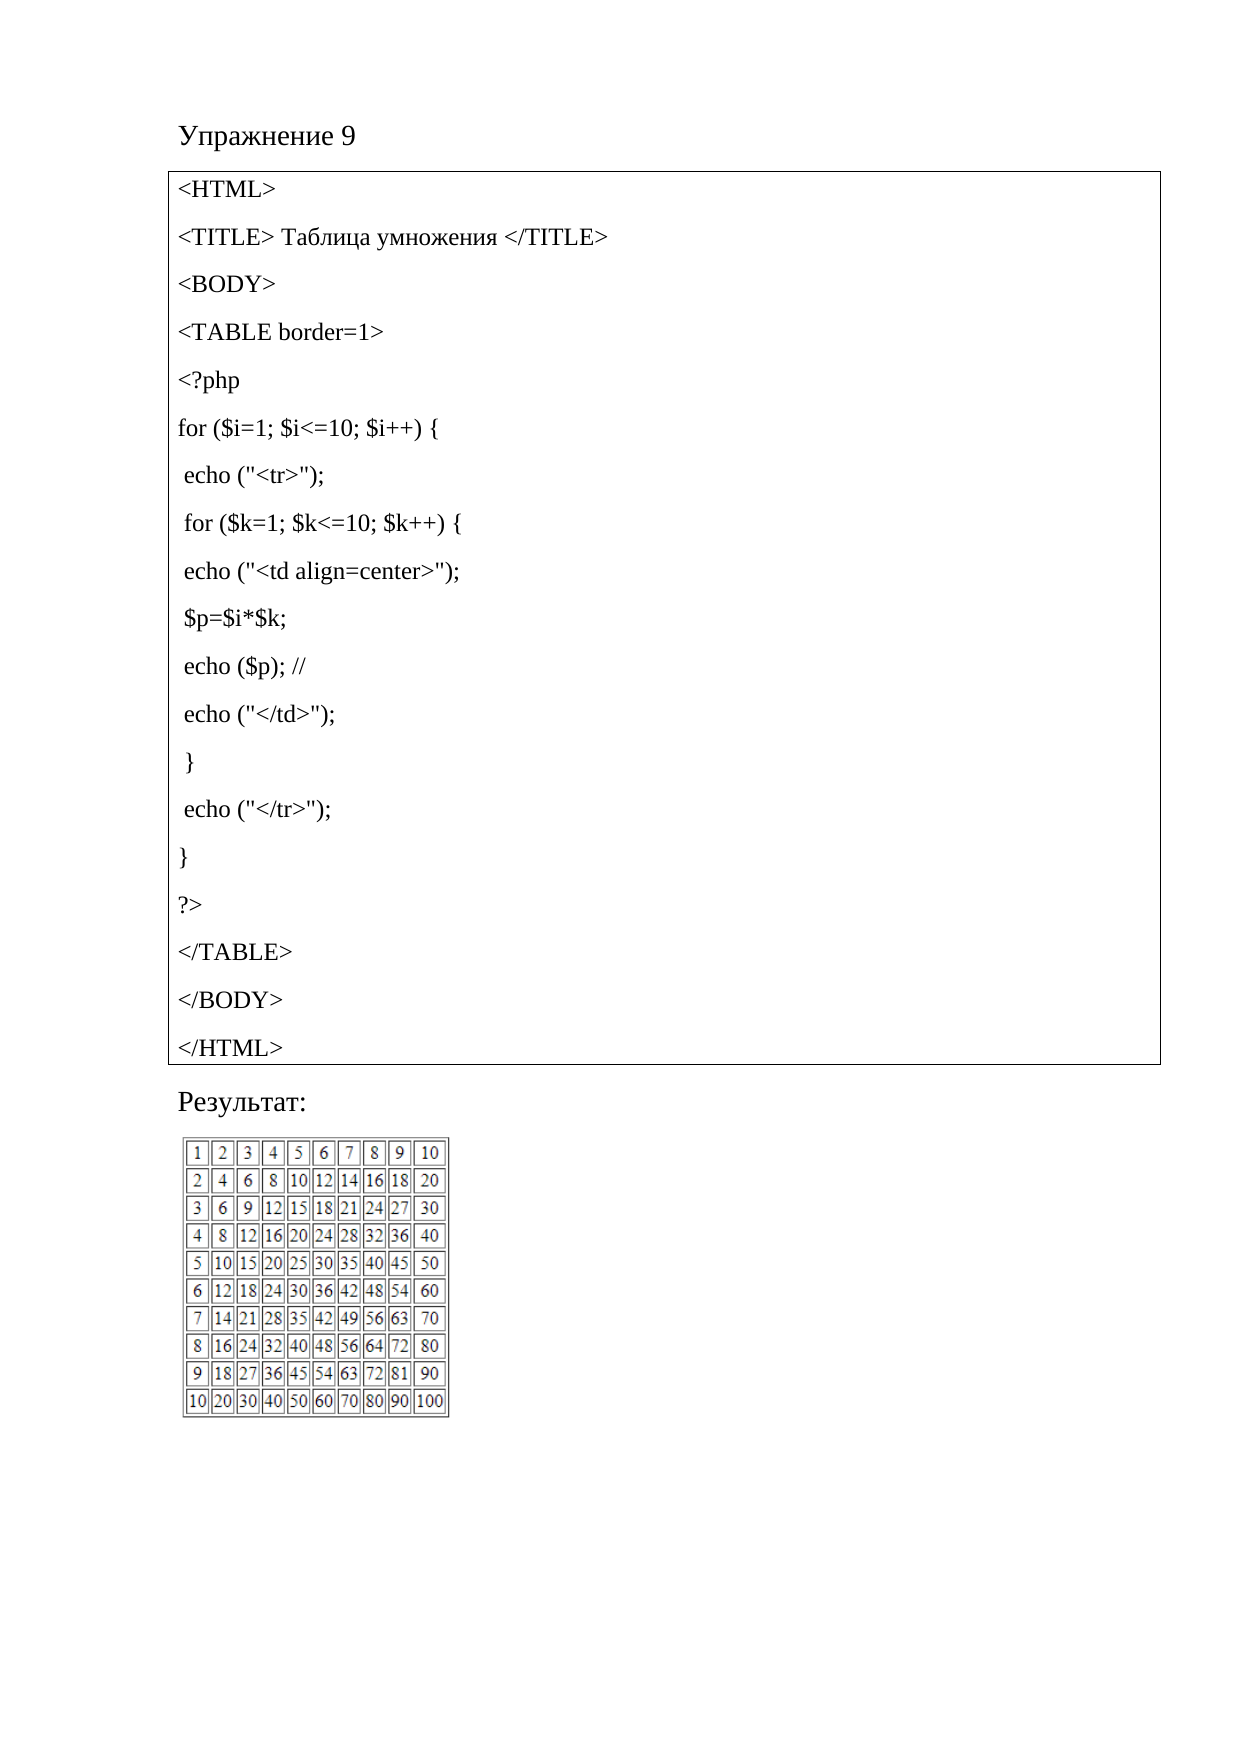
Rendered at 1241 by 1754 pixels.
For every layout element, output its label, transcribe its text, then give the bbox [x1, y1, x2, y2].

text </TABLE> [169, 934, 1160, 966]
text <BODY> [169, 266, 1160, 298]
text for ($i=1; $i<=10; $i++) { [169, 409, 1160, 441]
text Результат: [177, 1084, 1152, 1117]
text echo ("</tr>"); [169, 791, 1160, 823]
text </HTML> [169, 1030, 1160, 1064]
text </BODY> [169, 982, 1160, 1014]
text } [169, 743, 1160, 775]
text Упражнение 9 [177, 118, 1152, 152]
text for ($k=1; $k<=10; $k++) { [169, 505, 1160, 537]
text echo ("<td align=center>"); [169, 553, 1160, 584]
text echo ("</td>"); [169, 696, 1160, 728]
text ?> [169, 887, 1160, 918]
text } [169, 839, 1160, 871]
text echo ($p); // [169, 648, 1160, 680]
text echo ("<tr>"); [169, 457, 1160, 489]
text <TITLE> Таблица умножения </TITLE> [169, 219, 1160, 251]
text <HTML> [169, 172, 1160, 203]
picture [177, 1136, 478, 1429]
text <?php [169, 362, 1160, 394]
text $p=$i*$k; [169, 600, 1160, 632]
text <TABLE border=1> [169, 314, 1160, 346]
